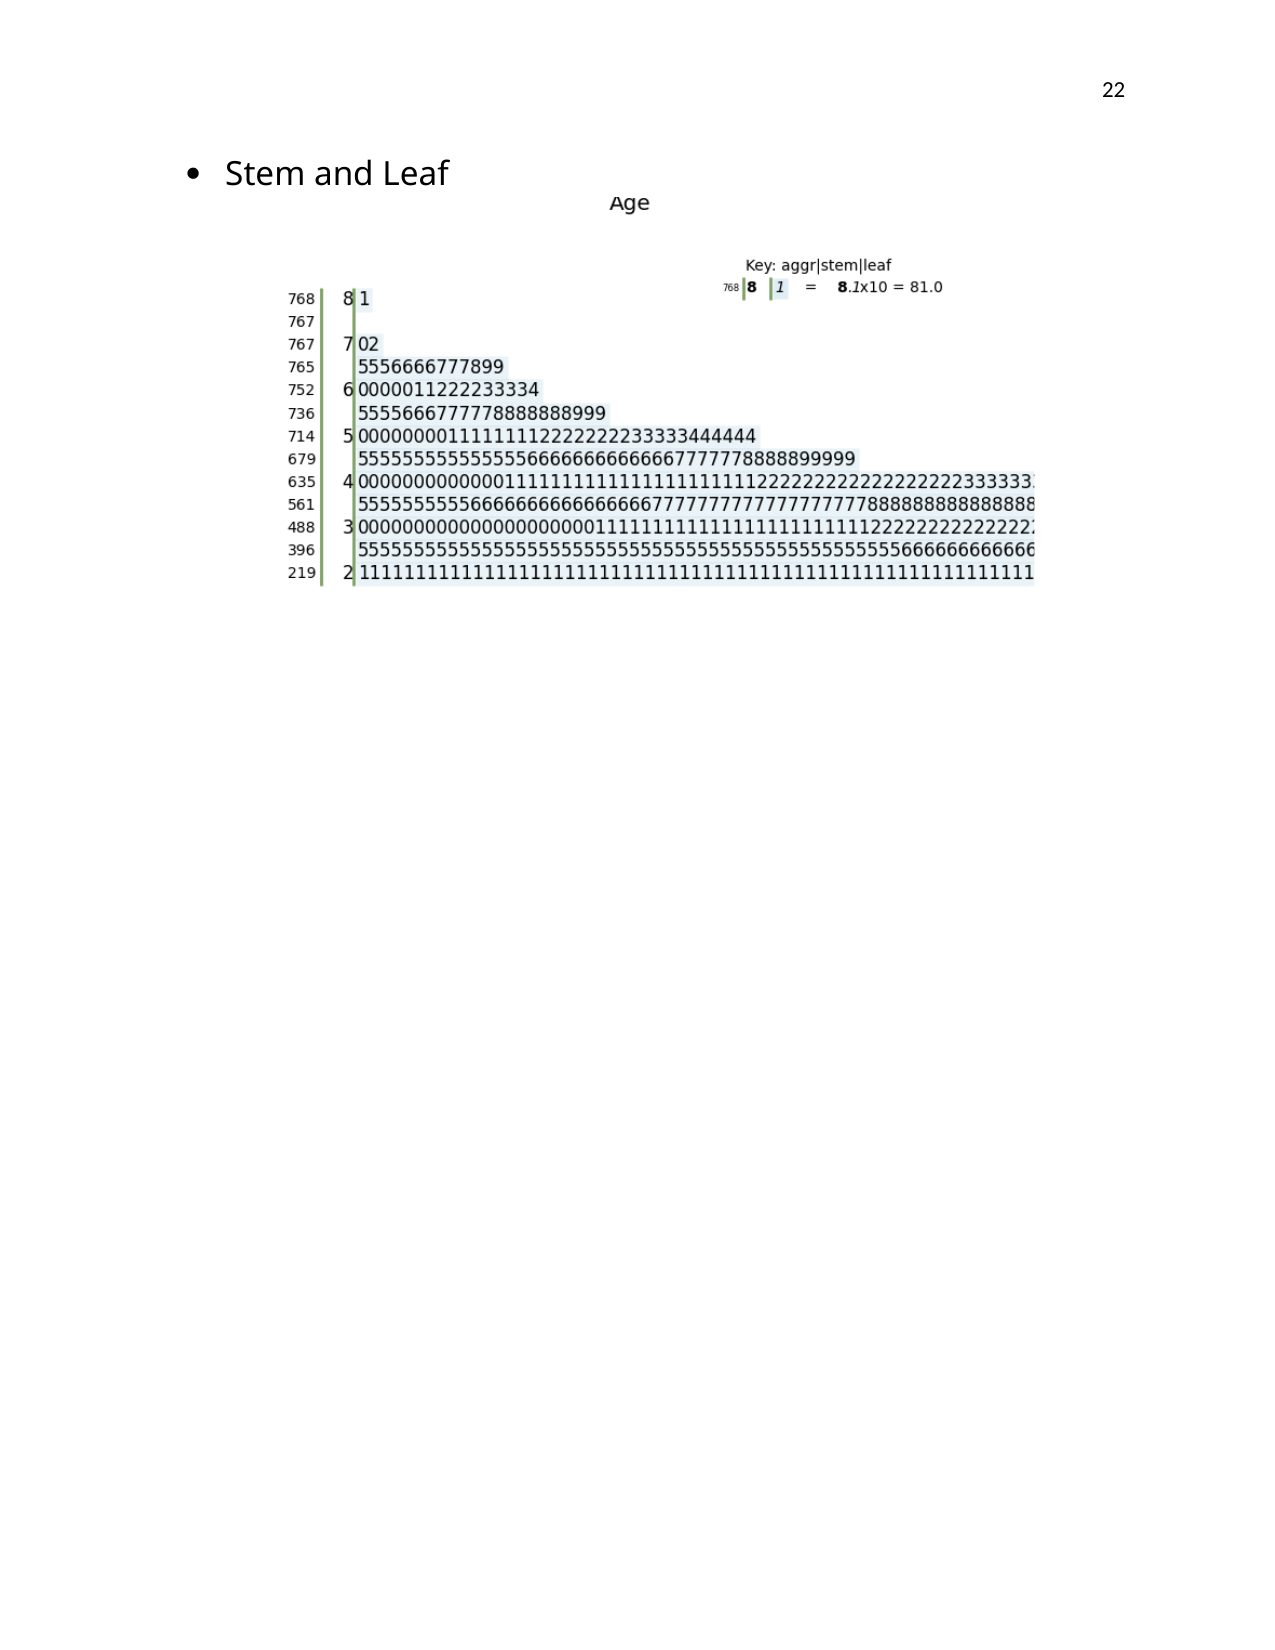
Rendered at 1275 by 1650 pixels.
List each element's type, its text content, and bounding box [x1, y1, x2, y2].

picture [225, 197, 1035, 630]
